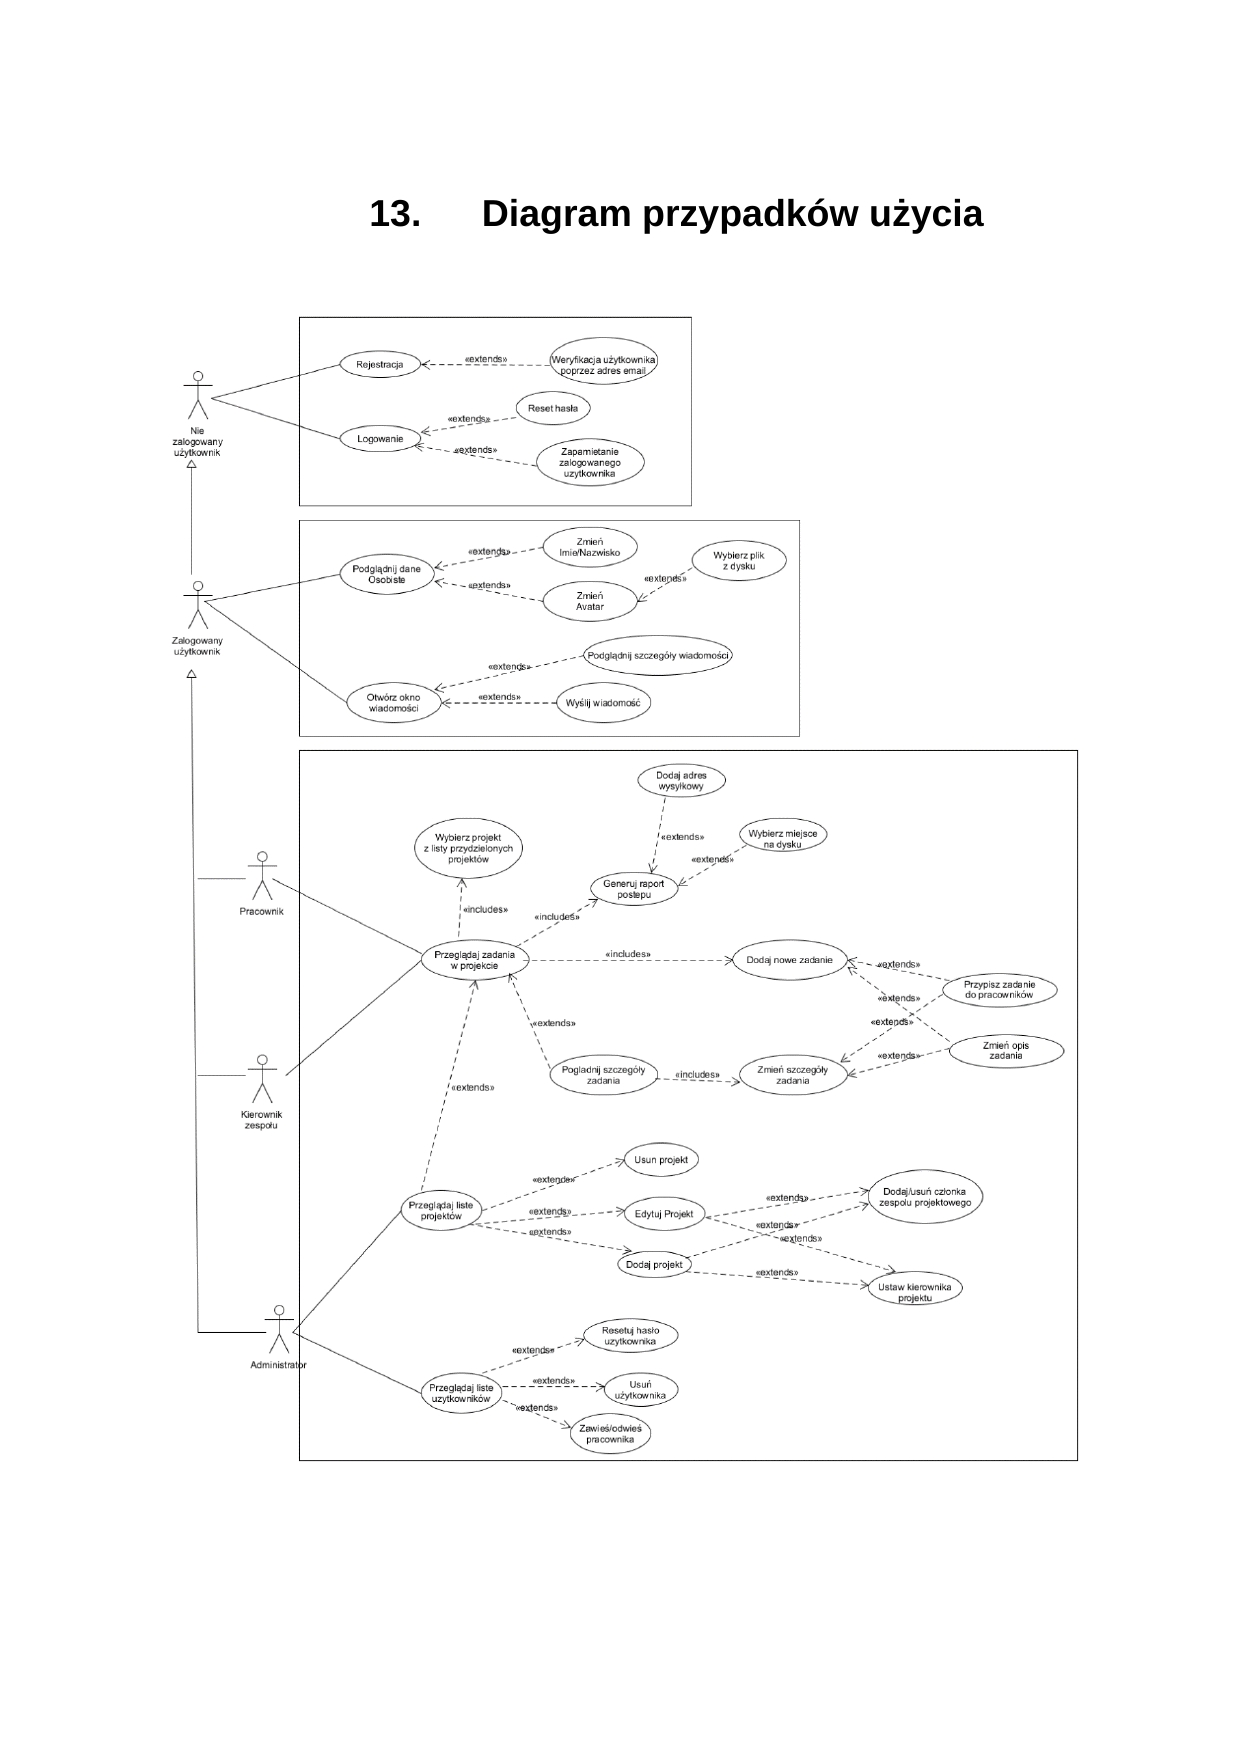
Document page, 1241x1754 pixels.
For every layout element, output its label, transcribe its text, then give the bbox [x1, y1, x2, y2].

picture [150, 303, 1091, 1474]
text Diagram przypadków użycia [262, 192, 1090, 235]
